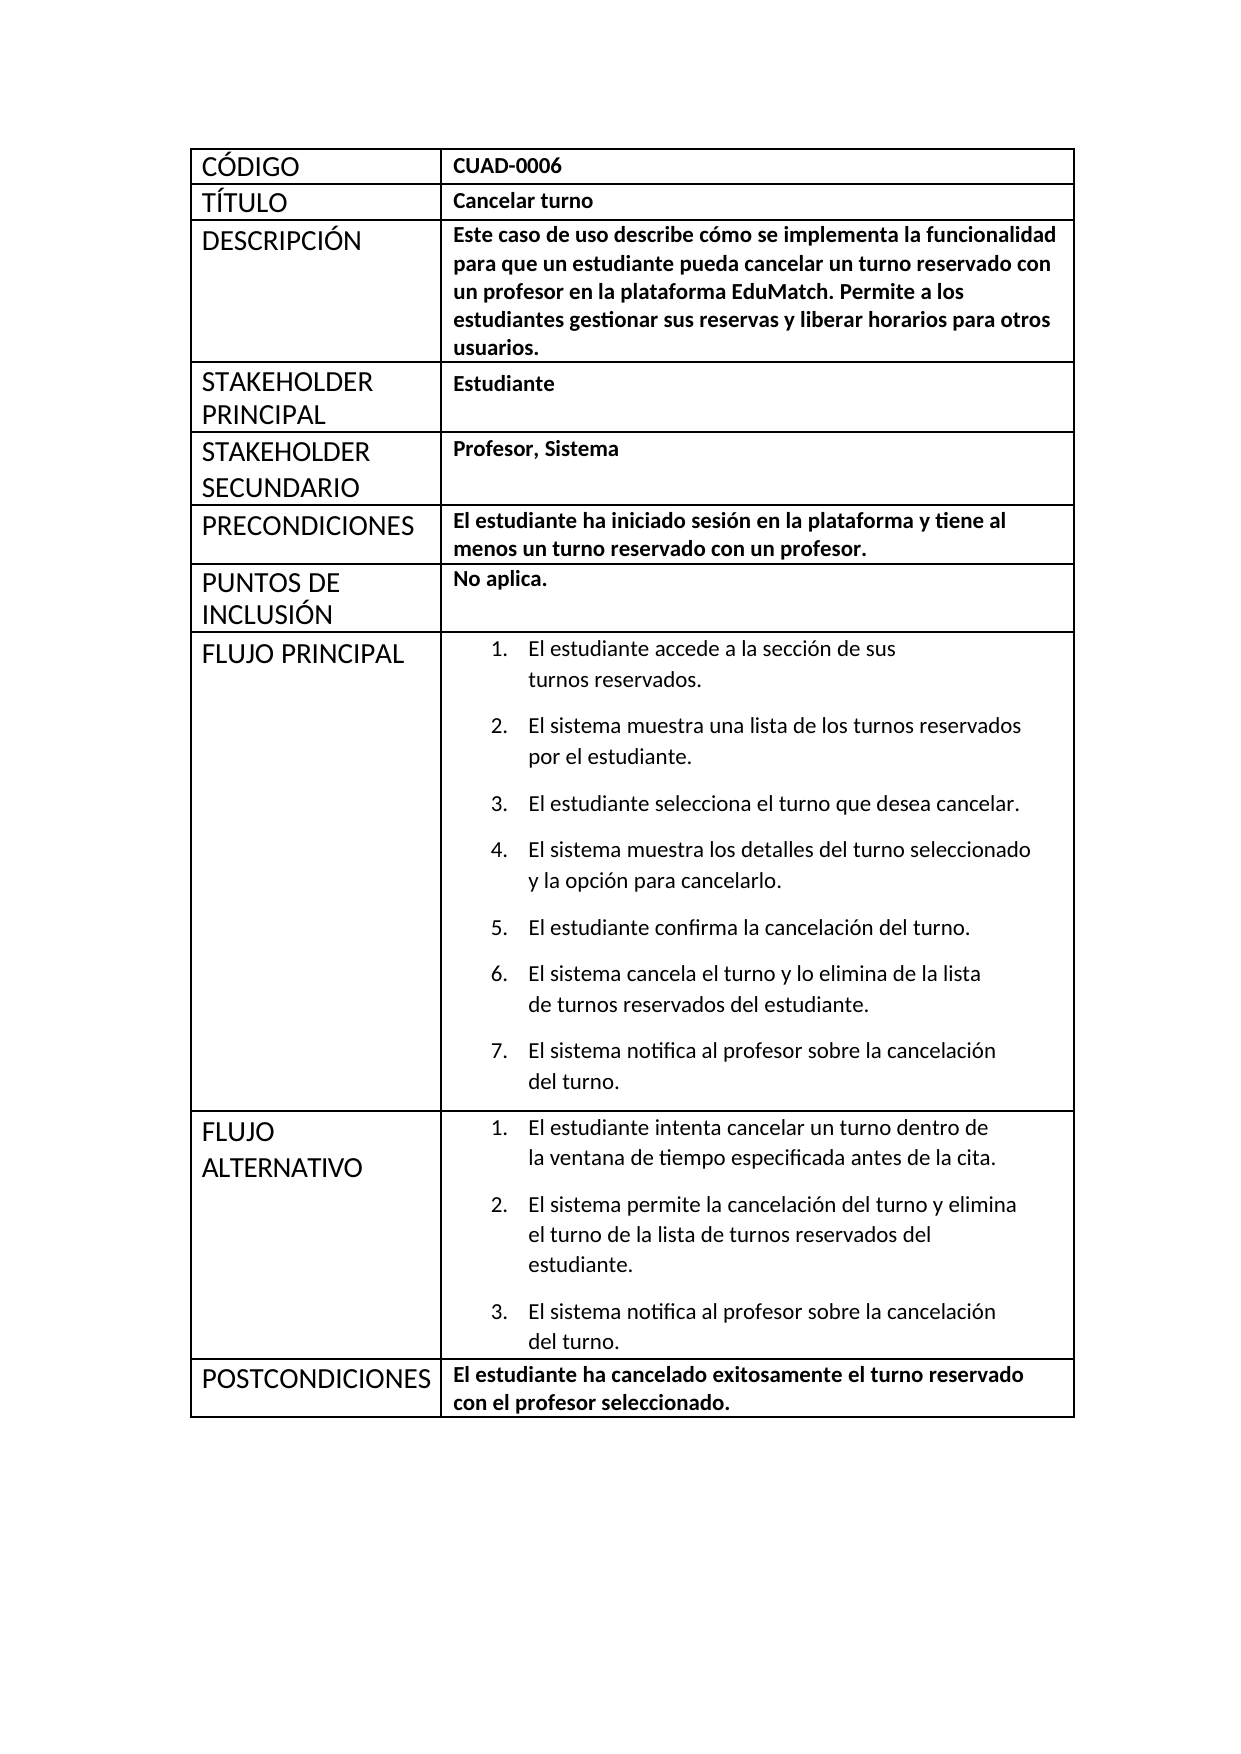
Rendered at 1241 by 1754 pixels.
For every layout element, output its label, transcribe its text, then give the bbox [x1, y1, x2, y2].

table_cell Estudiante [442, 363, 1073, 431]
table_cell No aplica. [442, 565, 1073, 631]
table_cell STAKEHOLDER SECUNDARIO [192, 433, 440, 504]
table_header CUAD-0006 [442, 150, 1073, 183]
table_cell El estudiante intenta cancelar un turno dentro de la ventana de tiempo especificada antes de la cita. El sistema permite la cancelación del turno y elimina el turno de la lista de turnos reservados del estudiante. El sistema notifica al profesor sobre la cancelación del turno. [442, 1112, 1073, 1358]
table_header CÓDIGO [192, 150, 440, 183]
table_cell STAKEHOLDER PRINCIPAL [192, 363, 440, 431]
table_cell El estudiante accede a la sección de sus turnos reservados. El sistema muestra una lista de los turnos reservados por el estudiante. El estudiante selecciona el turno que desea cancelar. El sistema muestra los detalles del turno seleccionado y la opción para cancelarlo. El estudiante confirma la cancelación del turno. El sistema cancela el turno y lo elimina de la lista de turnos reservados del estudiante. El sistema notifica al profesor sobre la cancelación del turno. [442, 633, 1073, 1110]
table_cell DESCRIPCIÓN [192, 221, 440, 361]
table_cell PRECONDICIONES [192, 506, 440, 563]
table_cell PUNTOS DE INCLUSIÓN [192, 565, 440, 631]
table_cell Profesor, Sistema [442, 433, 1073, 504]
table_cell POSTCONDICIONES [192, 1360, 440, 1416]
table_cell Este caso de uso describe cómo se implementa la funcionalidad para que un estudiante pueda cancelar un turno reservado con un profesor en la plataforma EduMatch. Permite a los estudiantes gestionar sus reservas y liberar horarios para otros usuarios. [442, 221, 1073, 361]
table_cell El estudiante ha cancelado exitosamente el turno reservado con el profesor seleccionado. [442, 1360, 1073, 1416]
table_cell Cancelar turno [442, 185, 1073, 218]
table_cell El estudiante ha iniciado sesión en la plataforma y tiene al menos un turno reservado con un profesor. [442, 506, 1073, 563]
table_cell FLUJO PRINCIPAL [192, 633, 440, 1110]
table_cell FLUJO ALTERNATIVO [192, 1112, 440, 1358]
table_cell TÍTULO [192, 185, 440, 218]
